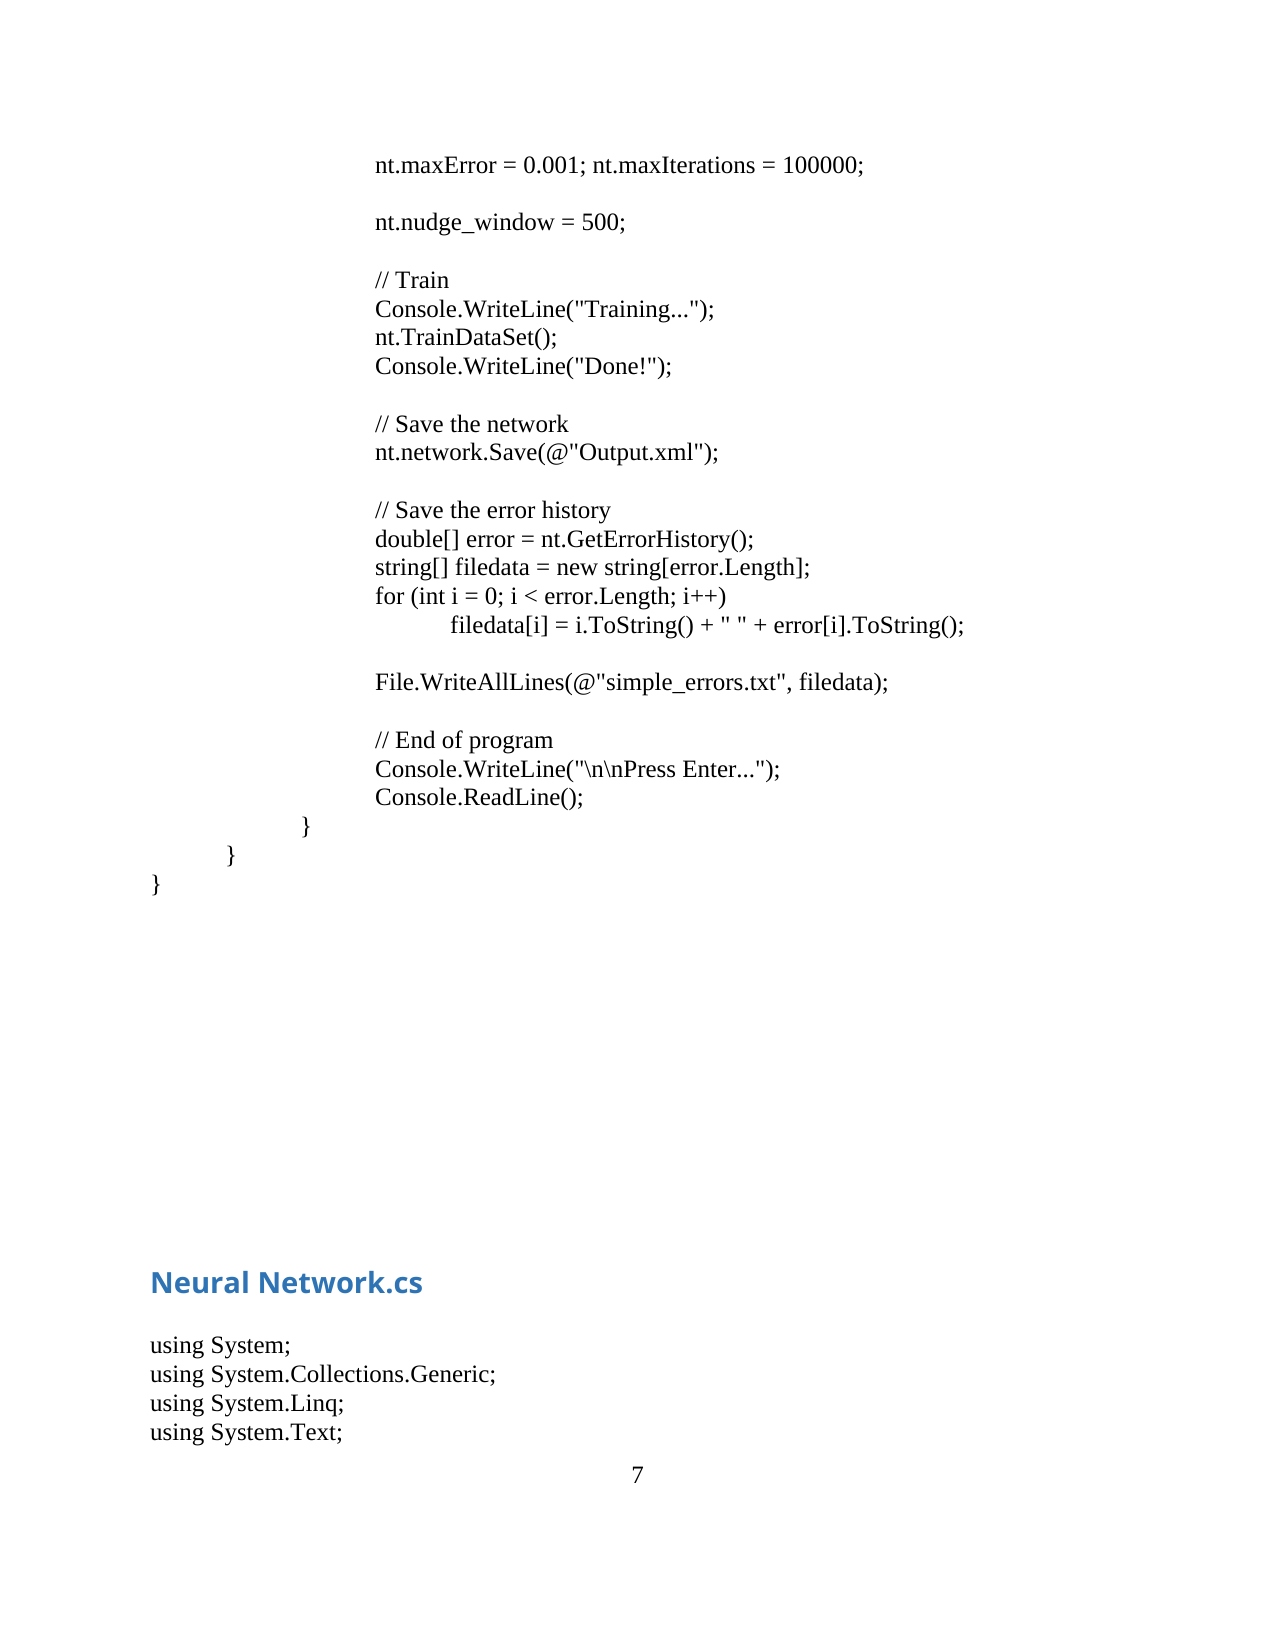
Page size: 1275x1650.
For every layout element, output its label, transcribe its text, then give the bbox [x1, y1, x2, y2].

text // Save the network [150, 409, 1125, 437]
text using System.Text; [150, 1417, 1125, 1446]
text Console.ReadLine(); [150, 782, 1125, 811]
text File.WriteAllLines(@"simple_errors.txt", filedata); [150, 667, 1125, 696]
text string[] filedata = new string[error.Length]; [150, 552, 1125, 581]
text Console.WriteLine("\n\nPress Enter..."); [150, 754, 1125, 782]
text } [150, 869, 1125, 897]
text nt.maxError = 0.001; nt.maxIterations = 100000; [150, 150, 1125, 179]
text Console.WriteLine("Training..."); [150, 294, 1125, 322]
text using System; [150, 1331, 1125, 1359]
subtitle Neural Network.cs [150, 1262, 1125, 1302]
text // End of program [150, 725, 1125, 754]
text filedata[i] = i.ToString() + " " + error[i].ToString(); [150, 610, 1125, 639]
text Console.WriteLine("Done!"); [150, 351, 1125, 380]
text nt.TrainDataSet(); [150, 322, 1125, 351]
text } [150, 811, 1125, 840]
text for (int i = 0; i < error.Length; i++) [150, 581, 1125, 610]
text // Save the error history [150, 495, 1125, 524]
text double[] error = nt.GetErrorHistory(); [150, 524, 1125, 552]
text // Train [150, 265, 1125, 294]
text } [150, 840, 1125, 869]
text nt.network.Save(@"Output.xml"); [150, 437, 1125, 466]
text using System.Linq; [150, 1388, 1125, 1417]
text nt.nudge_window = 500; [150, 207, 1125, 236]
text using System.Collections.Generic; [150, 1359, 1125, 1388]
